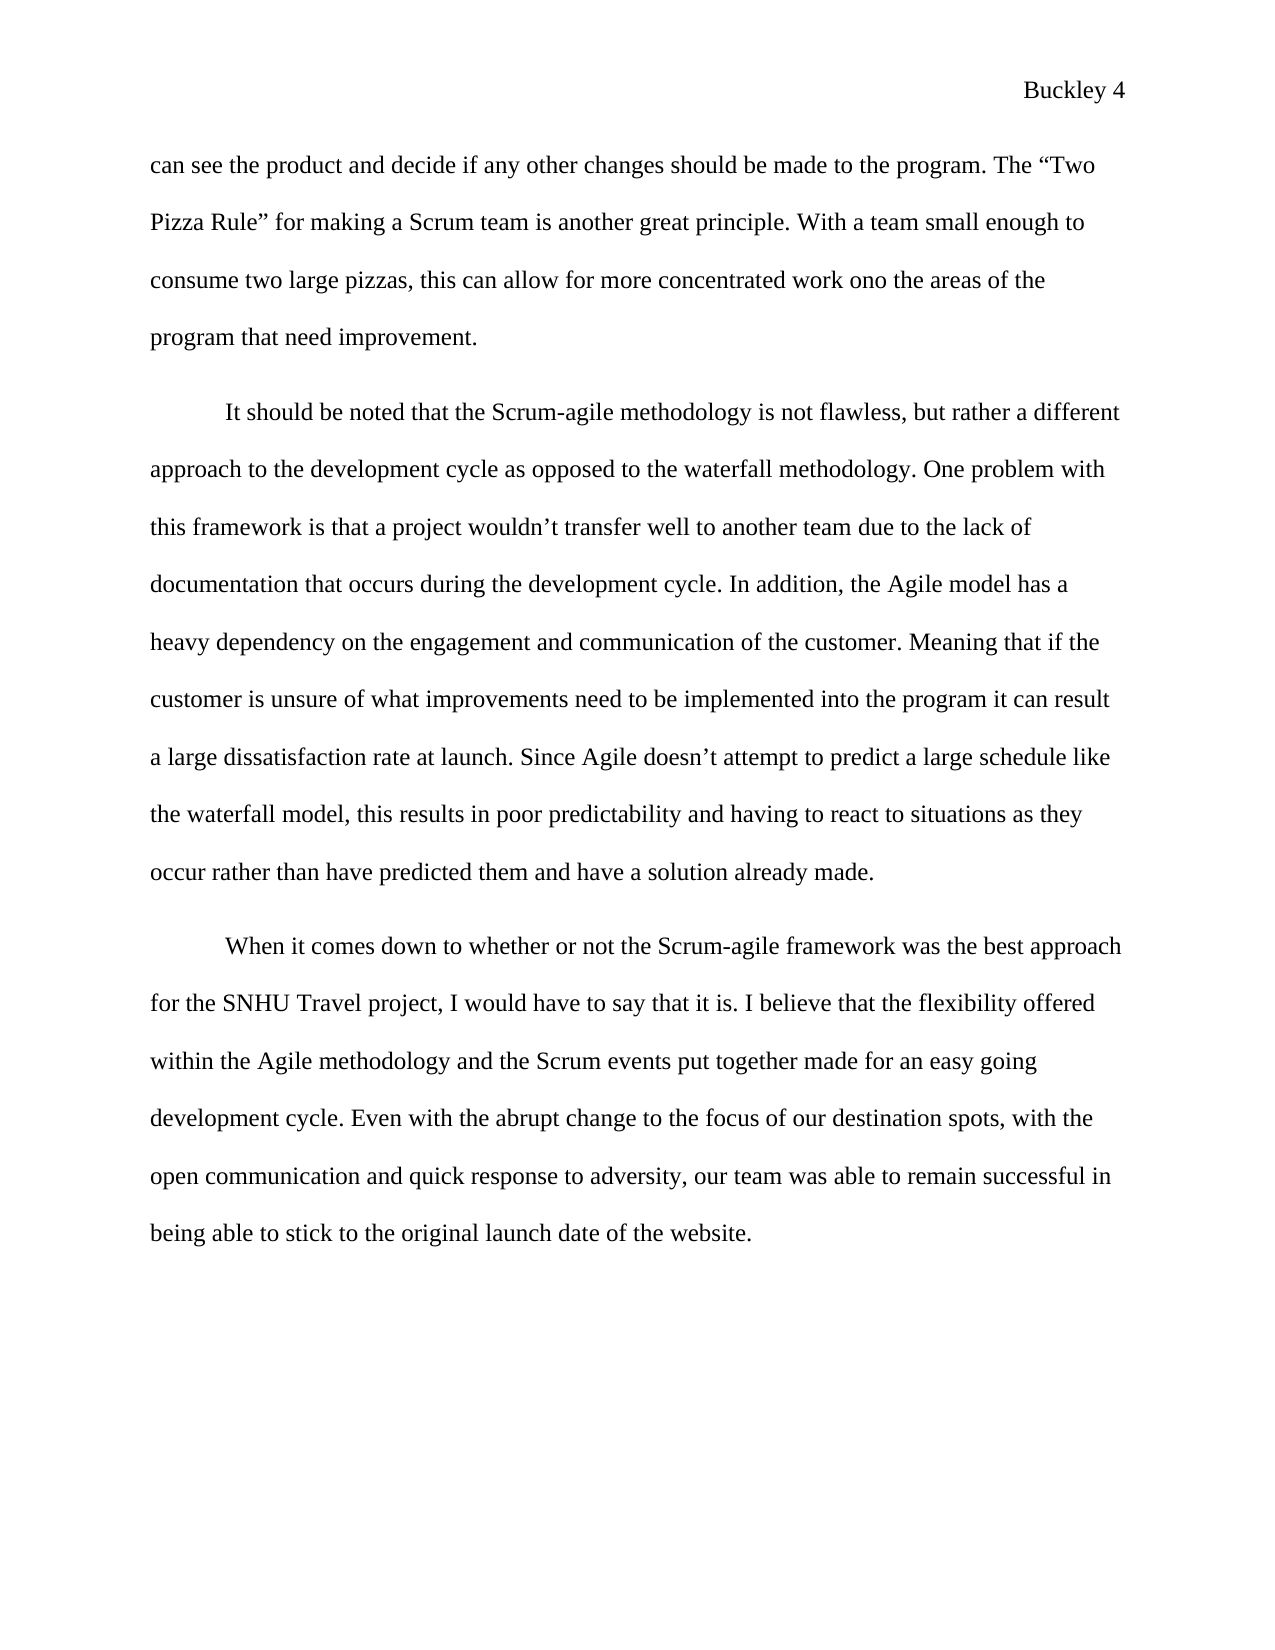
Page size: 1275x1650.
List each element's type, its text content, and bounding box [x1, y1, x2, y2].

text It should be noted that the Scrum-agile methodology is not flawless, but rather a different approach to the development cycle as opposed to the waterfall methodology. One problem with this framework is that a project wouldn’t transfer well to another team due to the lack of documentation that occurs during the development cycle. In addition, the Agile model has a heavy dependency on the engagement and communication of the customer. Meaning that if the customer is unsure of what improvements need to be implemented into the program it can result a large dissatisfaction rate at launch. Since Agile doesn’t attempt to predict a large schedule like the waterfall model, this results in poor predictability and having to react to situations as they occur rather than have predicted them and have a solution already made. [150, 397, 1125, 885]
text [150, 150, 1125, 351]
text When it comes down to whether or not the Scrum-agile framework was the best approach for the SNHU Travel project, I would have to say that it is. I believe that the flexibility offered within the Agile methodology and the Scrum events put together made for an easy going development cycle. Even with the abrupt change to the focus of our destination spots, with the open communication and quick response to adversity, our team was able to remain successful in being able to stick to the original launch date of the website. [150, 931, 1125, 1247]
